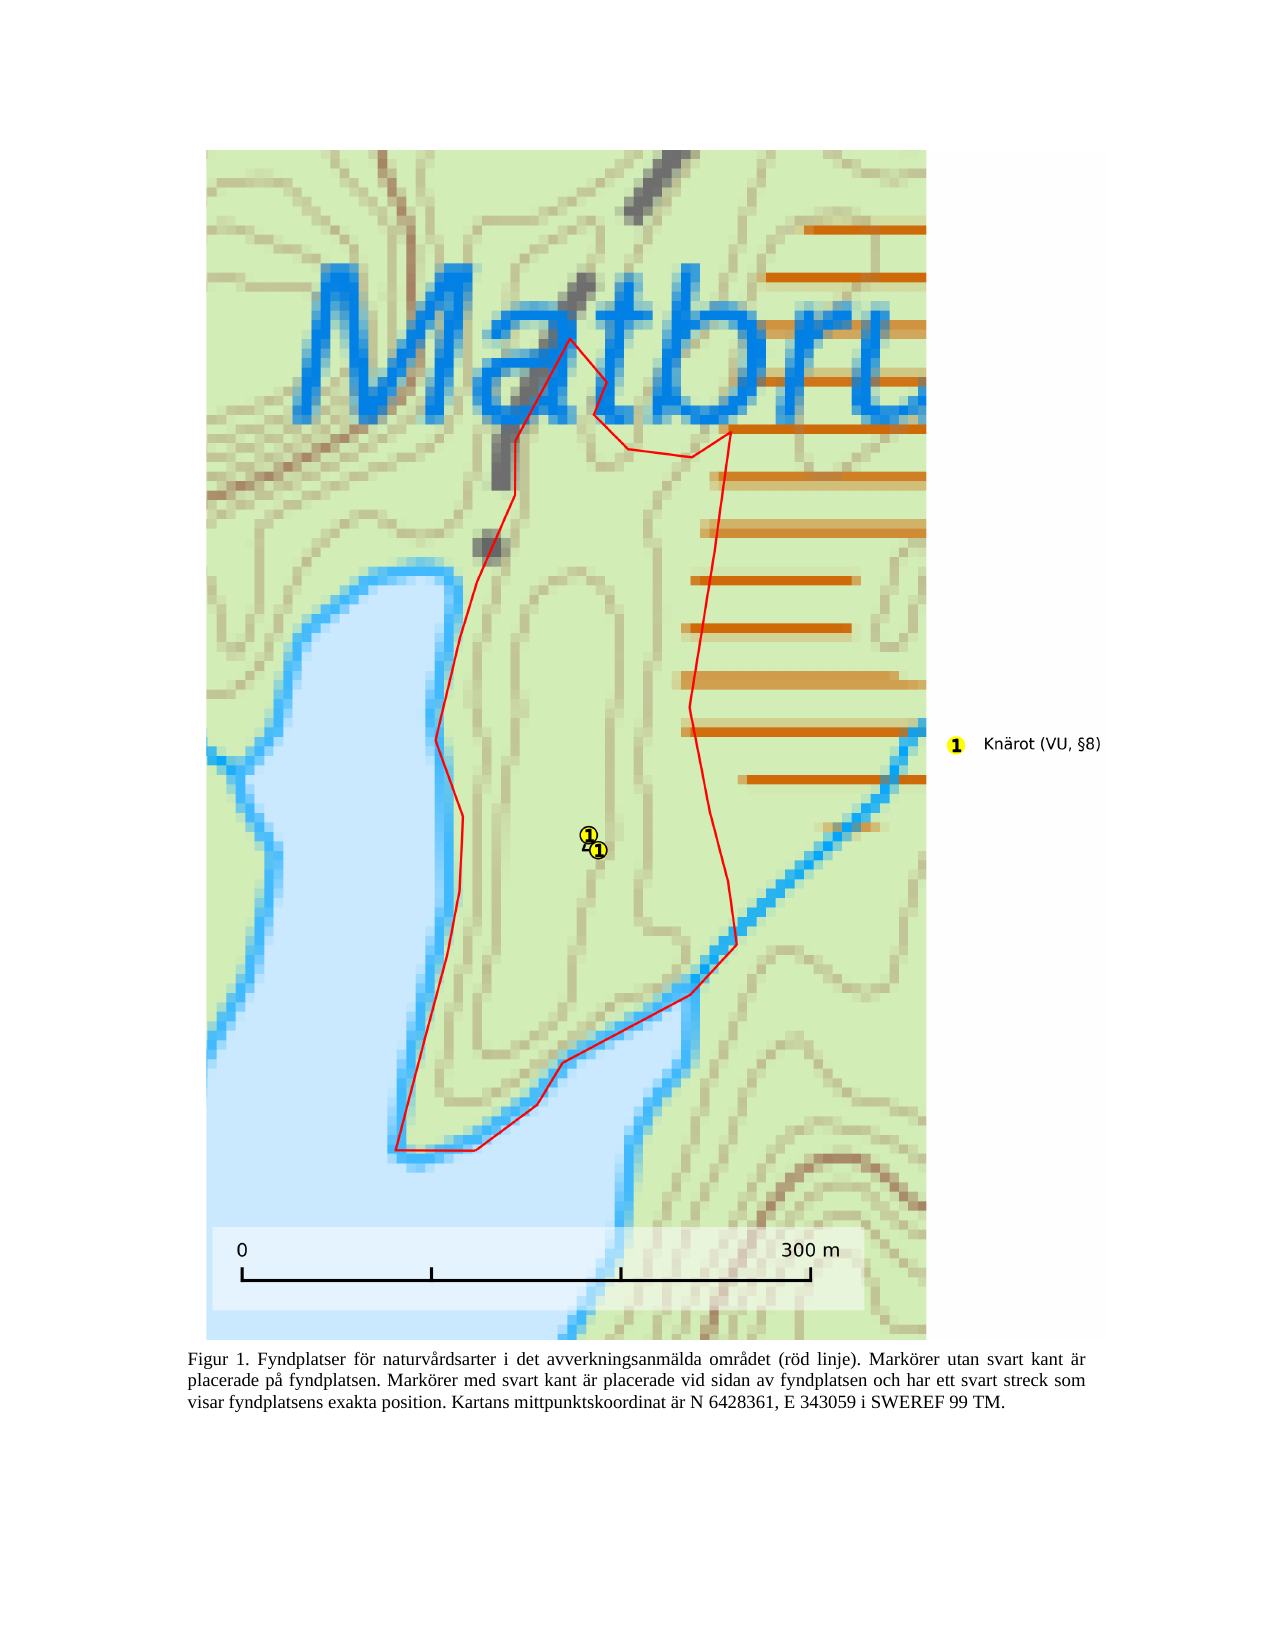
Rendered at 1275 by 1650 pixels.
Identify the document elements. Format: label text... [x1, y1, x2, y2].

text Figur 1. Fyndplatser för naturvårdsarter i det avverkningsanmälda området (röd linje). Markörer utan svart kant är placerade på fyndplatsen. Markörer med svart kant är placerade vid sidan av fyndplatsen och har ett svart streck som visar fyndplatsens exakta position. Kartans mittpunktskoordinat är N 6428361, E 343059 i SWEREF 99 TM. [187, 1348, 1087, 1412]
picture [206, 150, 1107, 1340]
